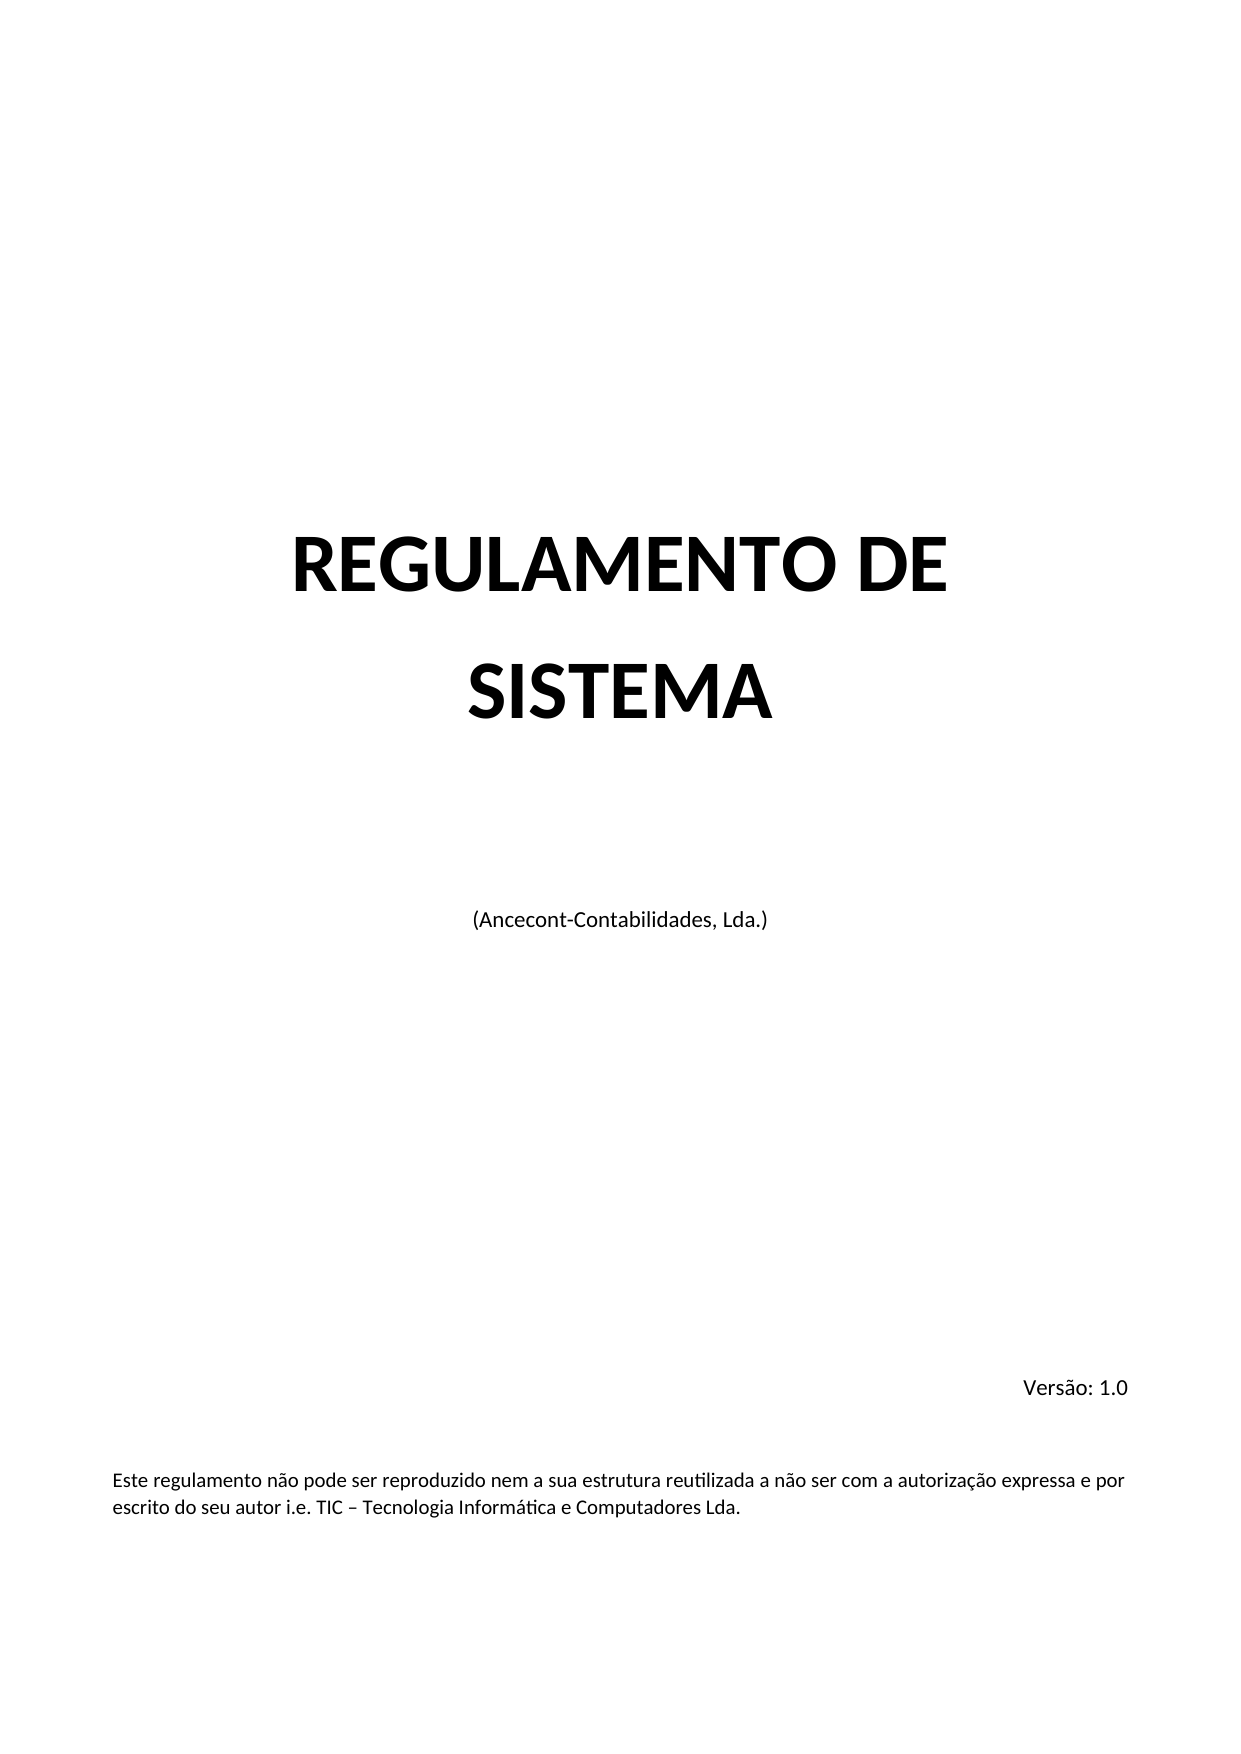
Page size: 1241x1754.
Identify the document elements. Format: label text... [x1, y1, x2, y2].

text (Ancecont-Contabilidades, Lda.) [112, 905, 1128, 933]
text Este regulamento não pode ser reproduzido nem a sua estrutura reutilizada a não ser com a autorização expressa e por escrito do seu autor i.e. TIC – Tecnologia Informática e Computadores Lda. [112, 1467, 1128, 1520]
text SISTEMA [112, 637, 1128, 739]
text REGULAMENTO DE [112, 511, 1128, 613]
text Versão: 1.0 [112, 1373, 1128, 1401]
